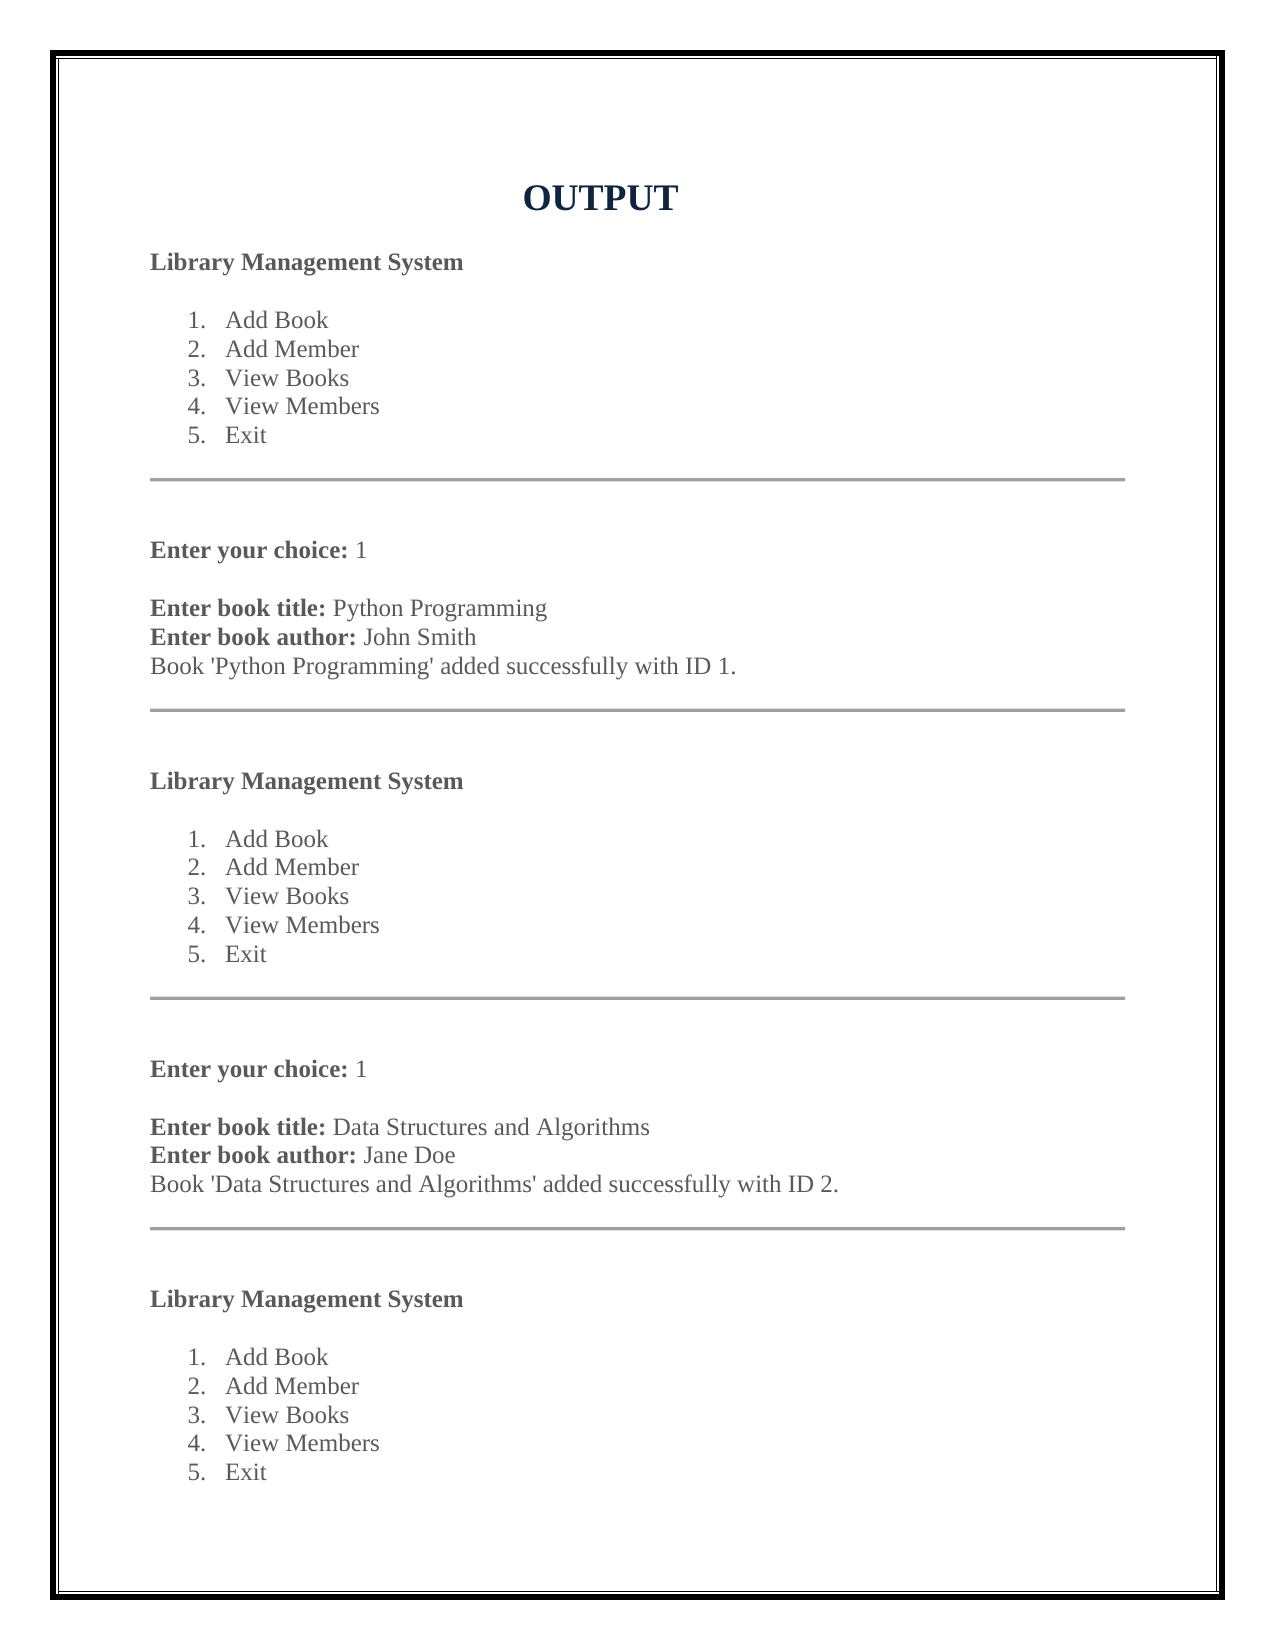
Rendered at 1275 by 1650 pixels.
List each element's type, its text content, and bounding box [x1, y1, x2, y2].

text Enter your choice: 1 [150, 535, 1125, 564]
text Library Management System [150, 247, 1125, 276]
list View Members [187, 910, 1125, 939]
list Add Member [187, 1371, 1125, 1400]
text Enter book title: Python Programming Enter book author: John Smith Book 'Python Programming' added successfully with ID 1. [150, 593, 1125, 679]
text OUTPUT [150, 175, 1125, 218]
list View Books [187, 881, 1125, 910]
list Exit [187, 1457, 1125, 1486]
text Library Management System [150, 1284, 1125, 1313]
list View Books [187, 1400, 1125, 1428]
list View Books [187, 363, 1125, 391]
list Exit [187, 939, 1125, 967]
list Exit [187, 420, 1125, 449]
text Enter book title: Data Structures and Algorithms Enter book author: Jane Doe Book 'Data Structures and Algorithms' added successfully with ID 2. [150, 1112, 1125, 1198]
list Add Member [187, 334, 1125, 363]
list Add Book [187, 824, 1125, 852]
text Library Management System [150, 766, 1125, 794]
text Enter your choice: 1 [150, 1054, 1125, 1083]
list Add Book [187, 305, 1125, 334]
list View Members [187, 391, 1125, 420]
list Add Book [187, 1342, 1125, 1371]
list View Members [187, 1428, 1125, 1457]
list Add Member [187, 852, 1125, 881]
